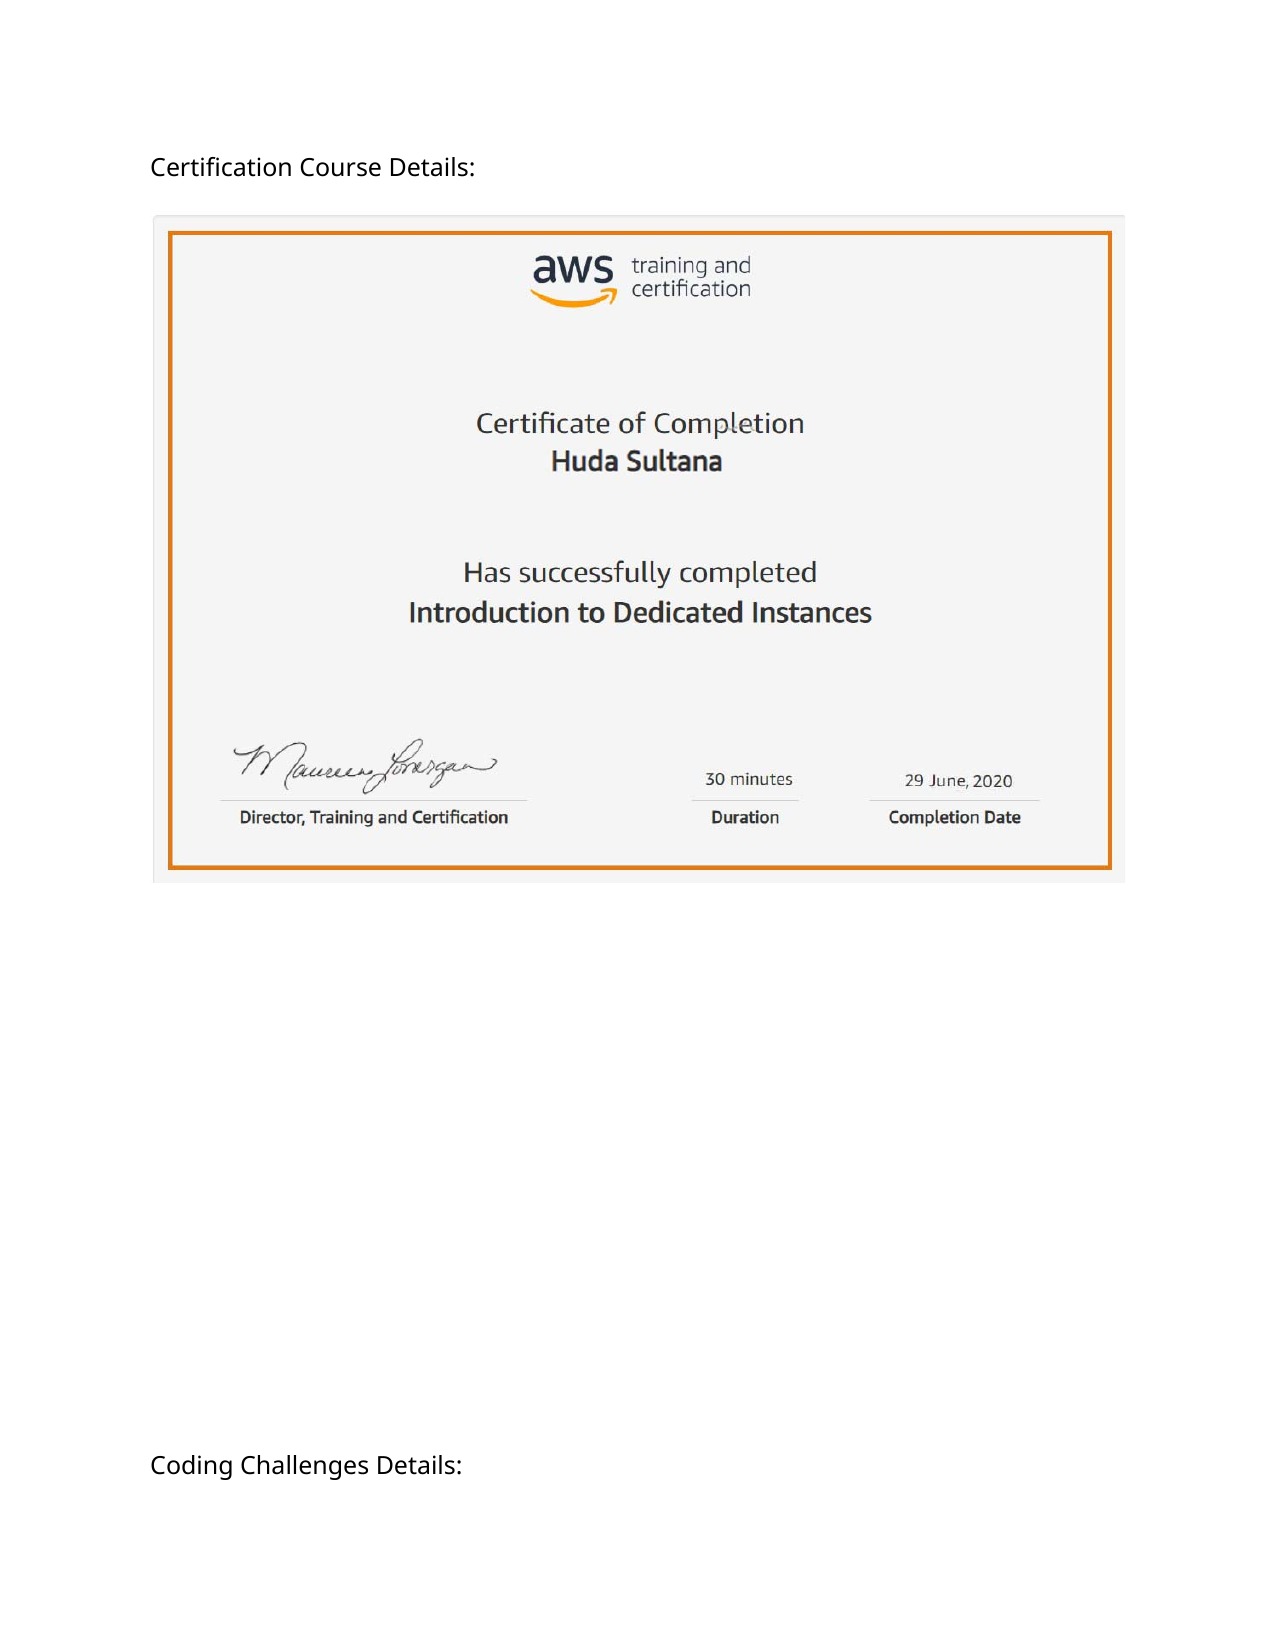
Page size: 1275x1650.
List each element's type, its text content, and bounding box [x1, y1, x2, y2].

text Certification Course Details: [150, 150, 1125, 184]
text Coding Challenges Details: [150, 1448, 1125, 1482]
picture [150, 210, 1125, 883]
